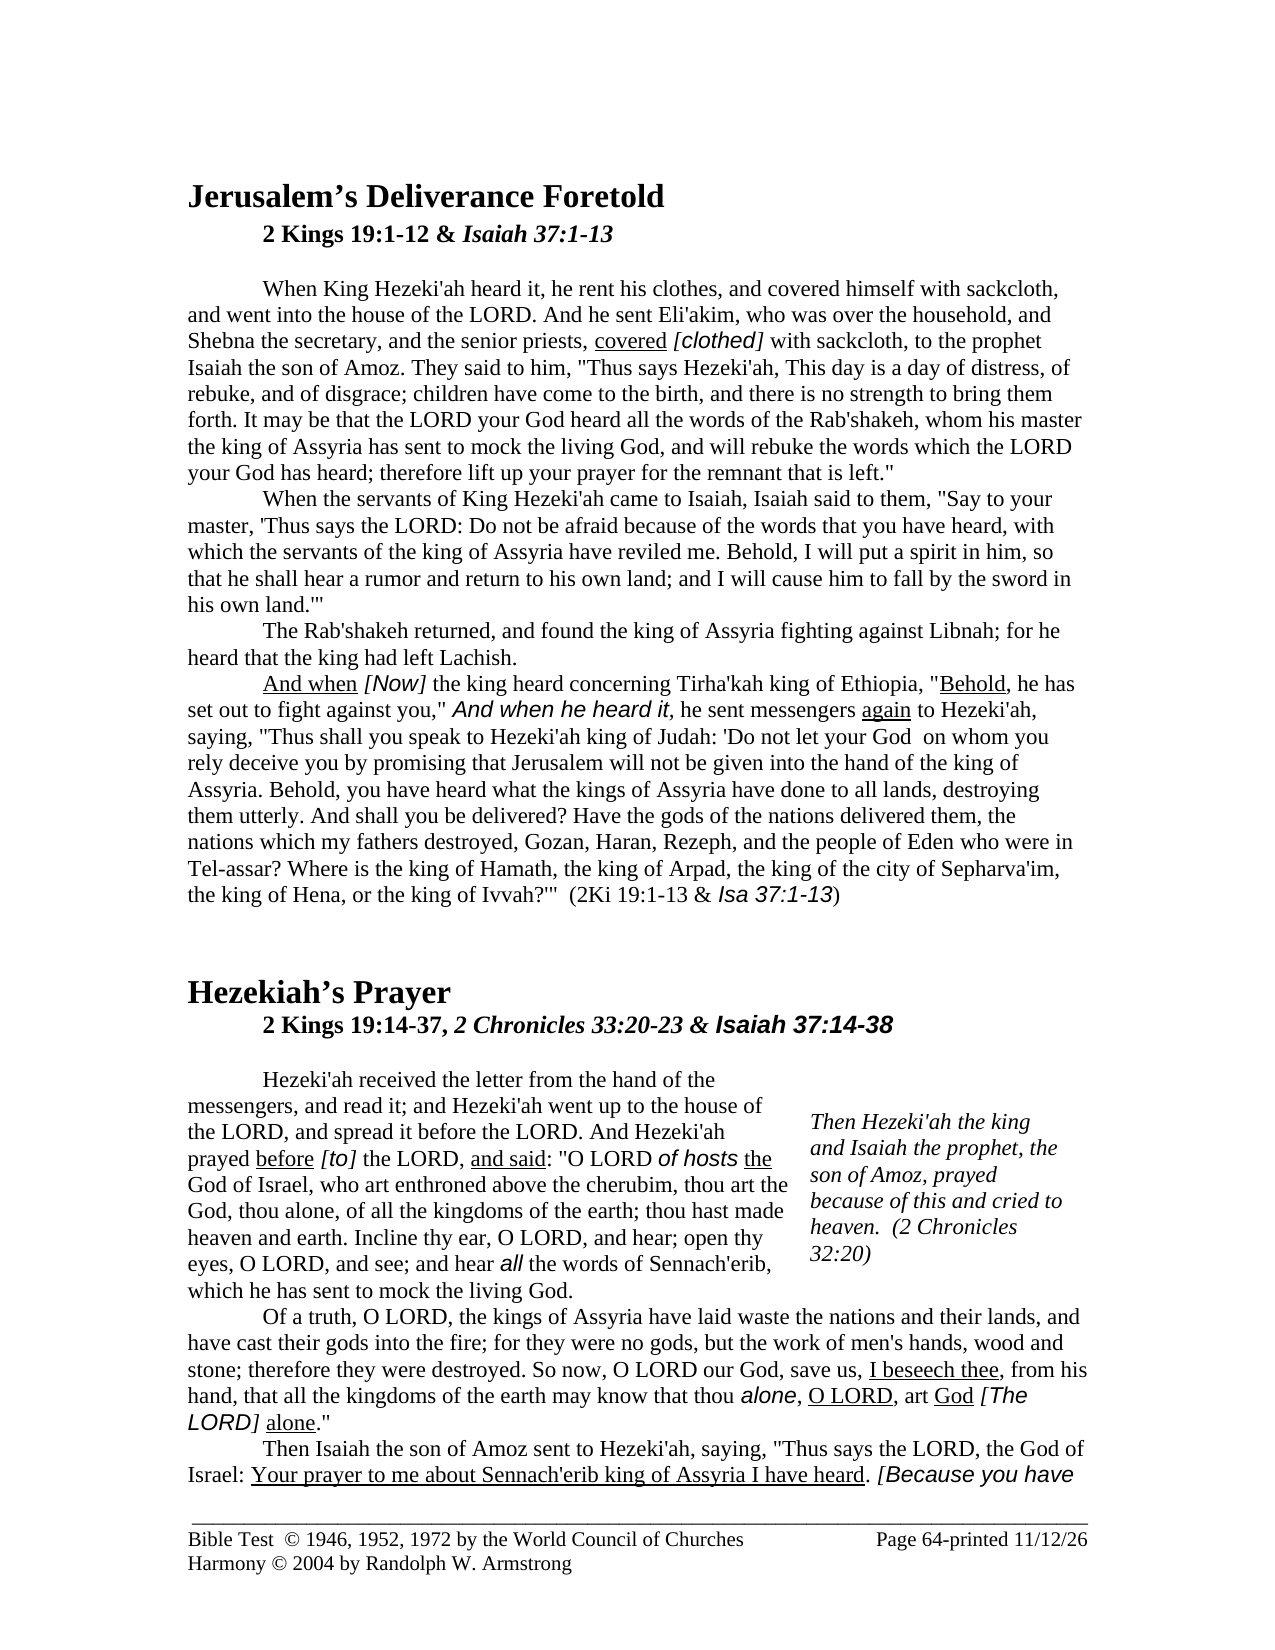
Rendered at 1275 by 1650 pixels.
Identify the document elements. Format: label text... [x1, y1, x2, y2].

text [187, 1435, 1087, 1488]
text Of a truth, O LORD, the kings of Assyria have laid waste the nations and their lands, and have cast their gods into the fire; for they were no gods, but the work of men's hands, wood and stone; therefore they were destroyed. So now, O LORD our God, save us, I beseech thee, from his hand, that all the kingdoms of the earth may know that thou alone, O LORD, art God [The LORD] alone." [187, 1303, 1087, 1435]
text The Rab'shakeh returned, and found the king of Assyria fighting against Libnah; for he heard that the king had left Lachish. [187, 617, 1087, 670]
text When the servants of King Hezeki'ah came to Isaiah, Isaiah said to them, "Say to your master, 'Thus says the LORD: Do not be afraid because of the words that you have heard, with which the servants of the king of Assyria have reviled me. Behold, I will put a spirit in him, so that he shall hear a rumor and return to his own land; and I will cause him to fall by the sword in his own land.'" [187, 486, 1087, 617]
text Hezekiah’s Prayer 2 Kings 19:14-37, 2 Chronicles 33:20-23 & Isaiah 37:14-38 [187, 972, 1087, 1039]
text When King Hezeki'ah heard it, he rent his clothes, and covered himself with sackcloth, and went into the house of the LORD. And he sent Eli'akim, who was over the household, and Shebna the secretary, and the senior priests, covered [clothed] with sackcloth, to the prophet Isaiah the son of Amoz. They said to him, "Thus says Hezeki'ah, This day is a day of distress, of rebuke, and of disgrace; children have come to the birth, and there is no strength to bring them forth. It may be that the LORD your God heard all the words of the Rab'shakeh, whom his master the king of Assyria has sent to mock the living God, and will rebuke the words which the LORD your God has heard; therefore lift up your prayer for the remnant that is left." [187, 274, 1087, 486]
text And when [Now] the king heard concerning Tirha'kah king of Ethiopia, "Behold, he has set out to fight against you," And when he heard it, he sent messengers again to Hezeki'ah, saying, "Thus shall you speak to Hezeki'ah king of Judah: 'Do not let your God on whom you rely deceive you by promising that Jerusalem will not be given into the hand of the king of Assyria. Behold, you have heard what the kings of Assyria have done to all lands, destroying them utterly. And shall you be delivered? Have the gods of the nations delivered them, the nations which my fathers destroyed, Gozan, Haran, Rezeph, and the people of Eden who were in Tel-assar? Where is the king of Hamath, the king of Arpad, the king of the city of Sepharva'im, the king of Hena, or the king of Ivvah?'" (2Ki 19:1-13 & Isa 37:1-13) [187, 670, 1087, 907]
text Jerusalem’s Deliverance Foretold 2 Kings 19:1-12 & Isaiah 37:1-13 [187, 176, 1087, 248]
text Hezeki'ah received the letter from the hand of the messengers, and read it; and Hezeki'ah went up to the house of the LORD, and spread it before the LORD. And Hezeki'ah prayed before [to] the LORD, and said: "O LORD of hosts the God of Israel, who art enthroned above the cherubim, thou art the God, thou alone, of all the kingdoms of the earth; thou hast made heaven and earth. Incline thy ear, O LORD, and hear; open thy eyes, O LORD, and see; and hear all the words of Sennach'erib, which he has sent to mock the living God. [187, 1066, 1087, 1303]
